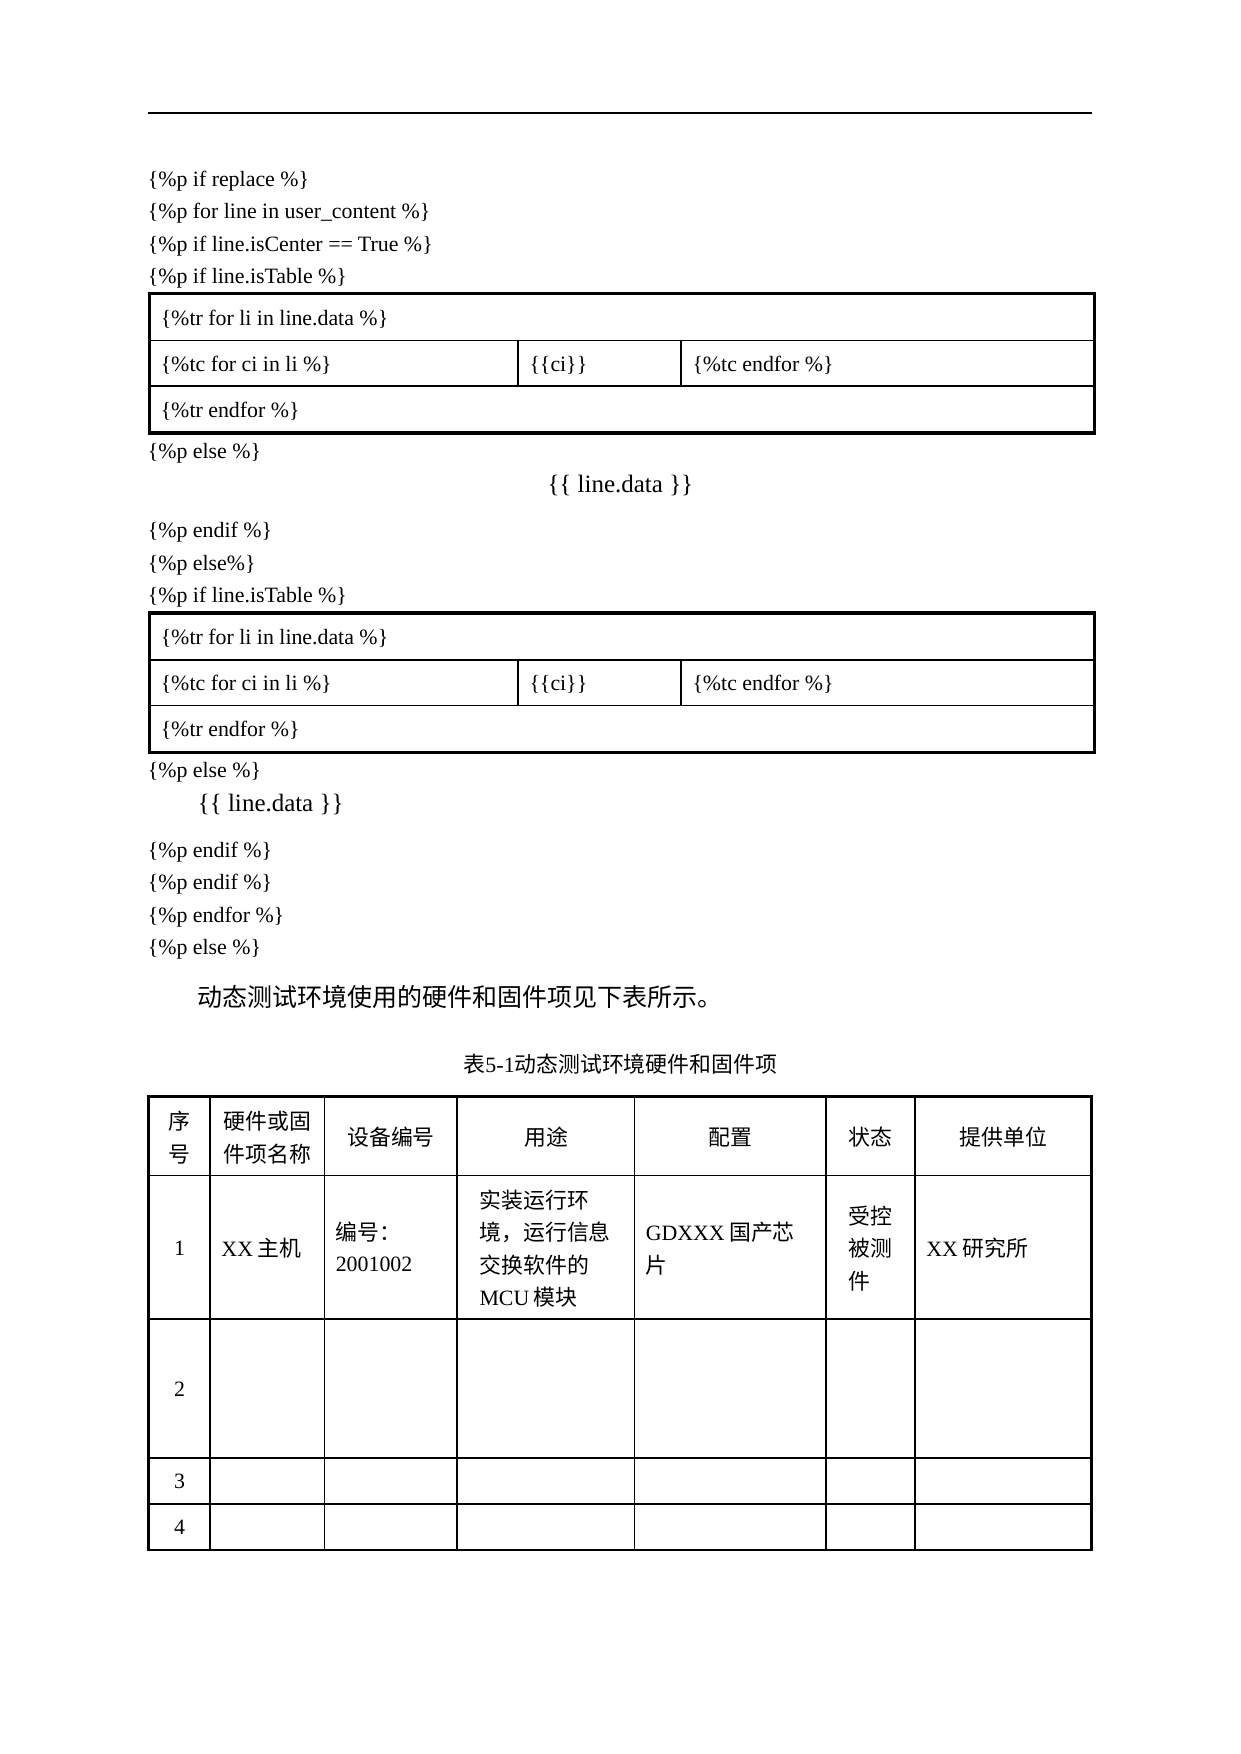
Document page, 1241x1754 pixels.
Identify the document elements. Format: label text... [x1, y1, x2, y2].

text {%p for line in user_content %} [148, 194, 1092, 227]
table_cell [916, 1459, 1090, 1503]
table_cell [916, 1505, 1090, 1549]
table_cell 受控被测件 [827, 1176, 914, 1318]
table_cell GDXXX国产芯片 [635, 1176, 825, 1318]
table_cell [458, 1320, 634, 1457]
table_header 状态 [827, 1098, 914, 1175]
table_header 用途 [458, 1098, 634, 1175]
table_cell 实装运行环境，运行信息交换软件的MCU模块 [458, 1176, 634, 1318]
text 动态测试环境使用的硬件和固件项见下表所示。 [148, 963, 1092, 1028]
text {{ line.data }} [148, 467, 1092, 499]
text {%p if replace %} [148, 162, 1092, 194]
table_cell [827, 1320, 914, 1457]
table_cell {{ci}} [519, 341, 680, 385]
table_cell 3 [150, 1459, 209, 1503]
table_cell XX主机 [211, 1176, 324, 1318]
table_cell [916, 1320, 1090, 1457]
text {%p endif %} [148, 833, 1092, 866]
text {%p endif %} [148, 514, 1092, 546]
table_cell 1 [150, 1176, 209, 1318]
text {{ line.data }} [148, 786, 1092, 819]
table_header {%tr for li in line.data %} [151, 295, 1093, 339]
text {%p endif %} [148, 866, 1092, 898]
table_cell [635, 1505, 825, 1549]
table_cell {%tc for ci in li %} [151, 661, 517, 705]
table_cell [635, 1320, 825, 1457]
table_cell {%tc endfor %} [682, 341, 1093, 385]
table_cell [325, 1459, 456, 1503]
table_cell [635, 1459, 825, 1503]
table_cell [211, 1459, 324, 1503]
table_cell [827, 1505, 914, 1549]
text {%p else %} [148, 931, 1092, 963]
table_cell {{ci}} [519, 661, 680, 705]
text {%p endfor %} [148, 898, 1092, 931]
table_header 配置 [635, 1098, 825, 1175]
table_header 设备编号 [325, 1098, 456, 1175]
table_cell XX研究所 [916, 1176, 1090, 1318]
table_cell [458, 1459, 634, 1503]
text {%p if line.isTable %} [148, 579, 1092, 611]
table_cell [458, 1505, 634, 1549]
table_header 提供单位 [916, 1098, 1090, 1175]
table_header {%tr for li in line.data %} [151, 615, 1093, 659]
text {%p else %} [148, 435, 1092, 467]
table_cell 4 [150, 1505, 209, 1549]
text {%p else%} [148, 546, 1092, 579]
table_cell [325, 1320, 456, 1457]
table_cell [211, 1320, 324, 1457]
table_cell 2 [150, 1320, 209, 1457]
text {%p if line.isCenter == True %} [148, 227, 1092, 259]
table_cell {%tc endfor %} [682, 661, 1093, 705]
table_cell 编号：2001002 [325, 1176, 456, 1318]
table_cell {%tr endfor %} [151, 706, 1093, 751]
table_cell {%tc for ci in li %} [151, 341, 517, 385]
text {%p else %} [148, 754, 1092, 786]
table_header 序号 [150, 1098, 209, 1175]
table_cell [211, 1505, 324, 1549]
table_header 硬件或固件项名称 [211, 1098, 324, 1175]
table_cell [325, 1505, 456, 1549]
text {%p if line.isTable %} [148, 259, 1092, 292]
table_cell [827, 1459, 914, 1503]
table_cell {%tr endfor %} [151, 387, 1093, 431]
